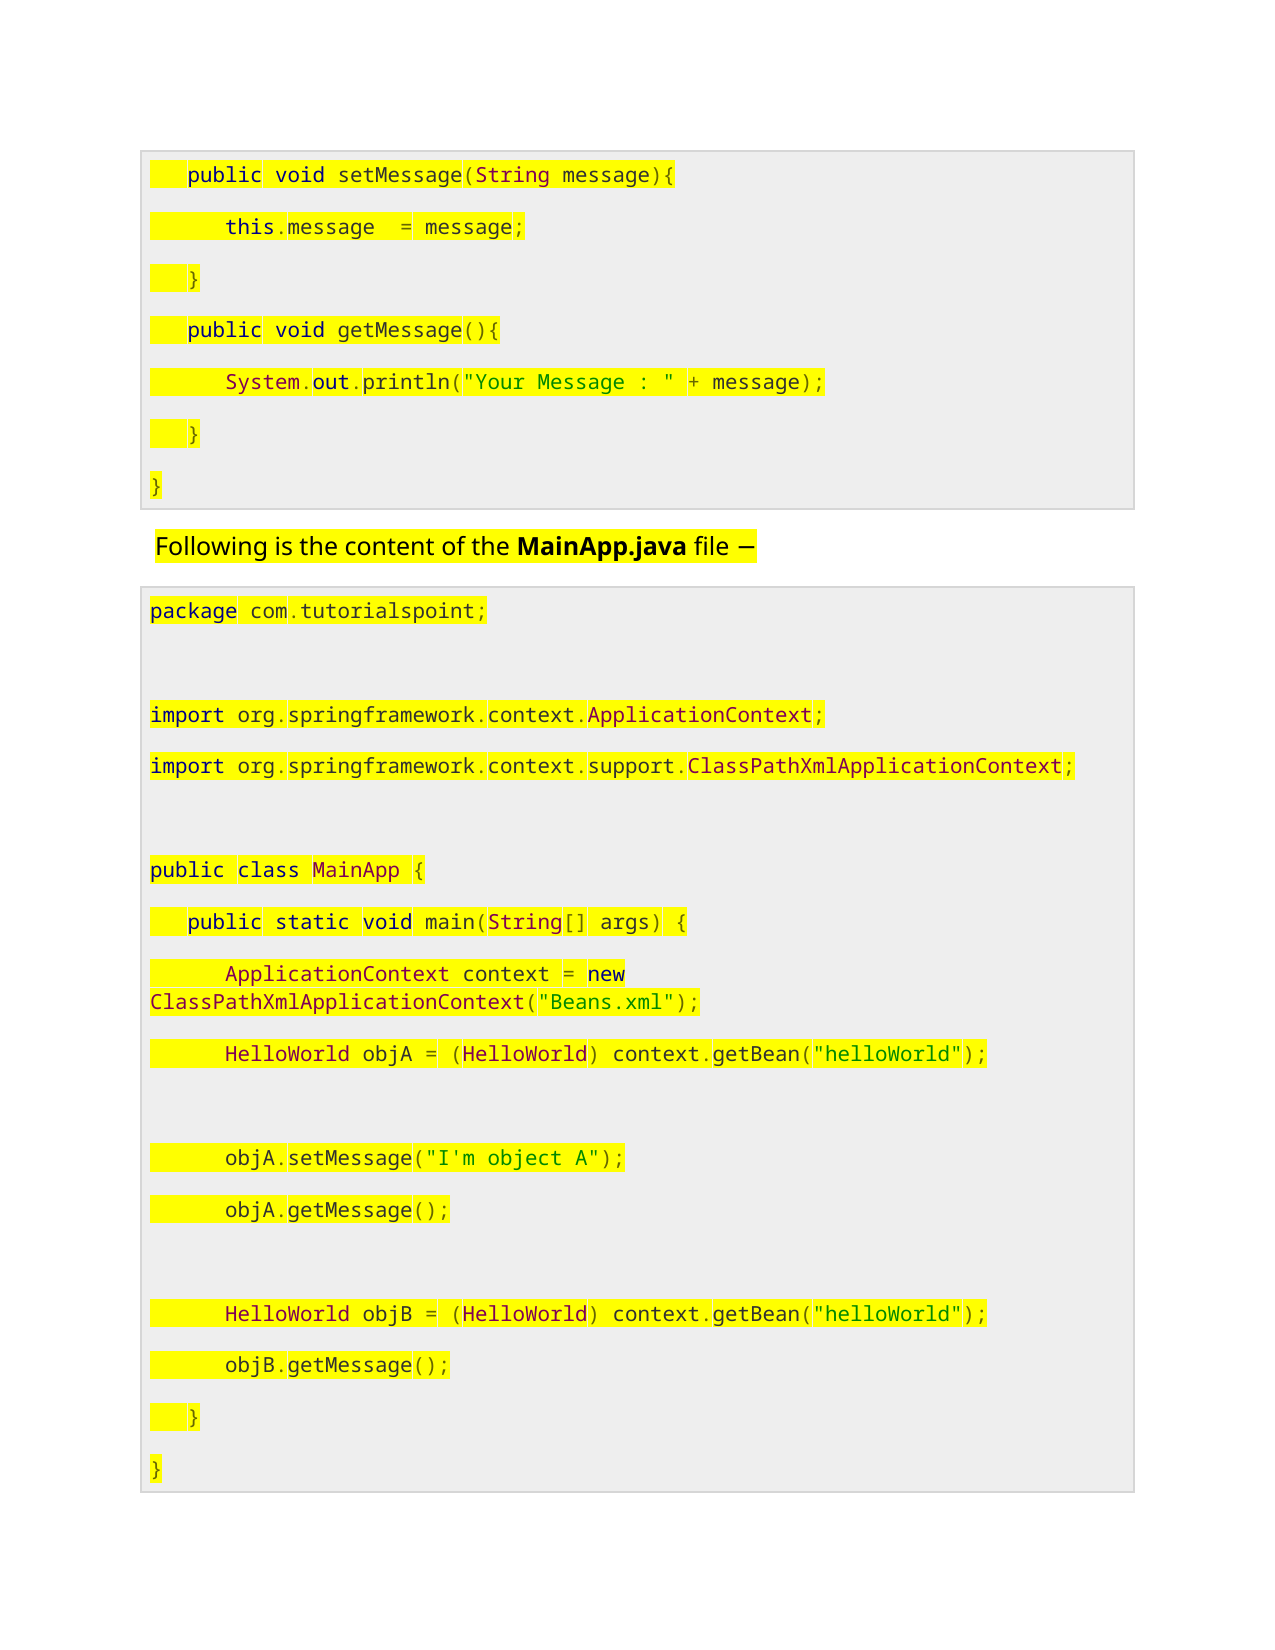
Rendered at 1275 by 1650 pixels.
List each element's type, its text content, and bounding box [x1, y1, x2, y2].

text public void getMessage(){ [142, 306, 1133, 344]
text public void setMessage(String message){ [142, 152, 1133, 188]
text System.out.println("Your Message : " + message); [142, 357, 1133, 396]
text } [142, 1393, 1133, 1431]
text HelloWorld objA = (HelloWorld) context.getBean("helloWorld"); [142, 1029, 1133, 1068]
text } [142, 254, 1133, 292]
text this.message = message; [142, 202, 1133, 240]
text } [142, 1444, 1133, 1491]
text objA.setMessage("I'm object A"); [142, 1133, 1133, 1172]
text Following is the content of the MainApp.java file − [155, 525, 1120, 563]
text objB.getMessage(); [142, 1341, 1133, 1379]
text import org.springframework.context.support.ClassPathXmlApplicationContext; [142, 742, 1133, 780]
text objA.getMessage(); [142, 1185, 1133, 1223]
text package com.tutorialspoint; [142, 588, 1133, 624]
text public static void main(String[] args) { [142, 897, 1133, 936]
text public class MainApp { [142, 845, 1133, 884]
text ApplicationContext context = new ClassPathXmlApplicationContext("Beans.xml"); [142, 949, 1133, 1016]
text } [142, 461, 1133, 508]
text } [142, 409, 1133, 448]
text HelloWorld objB = (HelloWorld) context.getBean("helloWorld"); [142, 1289, 1133, 1327]
text import org.springframework.context.ApplicationContext; [142, 690, 1133, 728]
